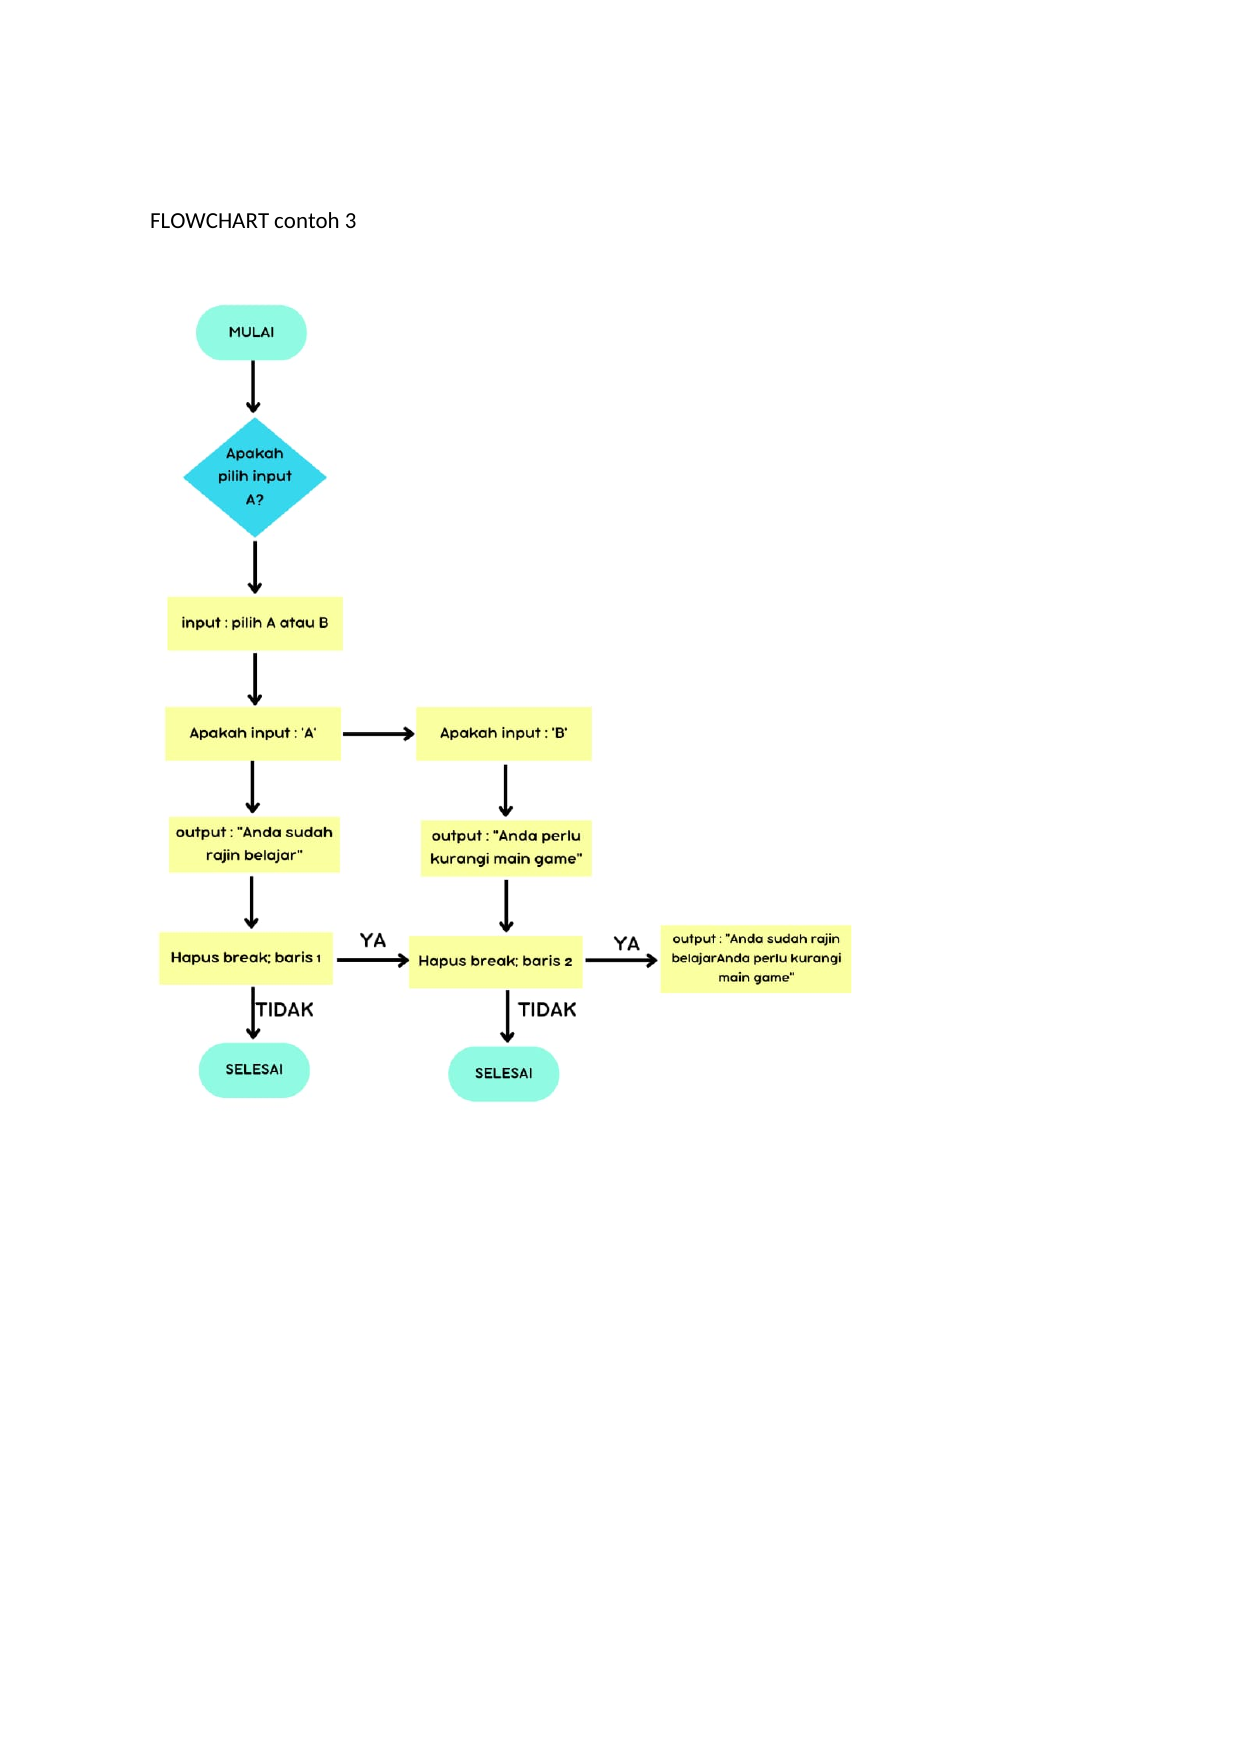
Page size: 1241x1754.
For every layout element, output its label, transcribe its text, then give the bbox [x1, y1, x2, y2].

text FLOWCHART contoh 3 [150, 206, 1090, 234]
picture [150, 290, 852, 1283]
